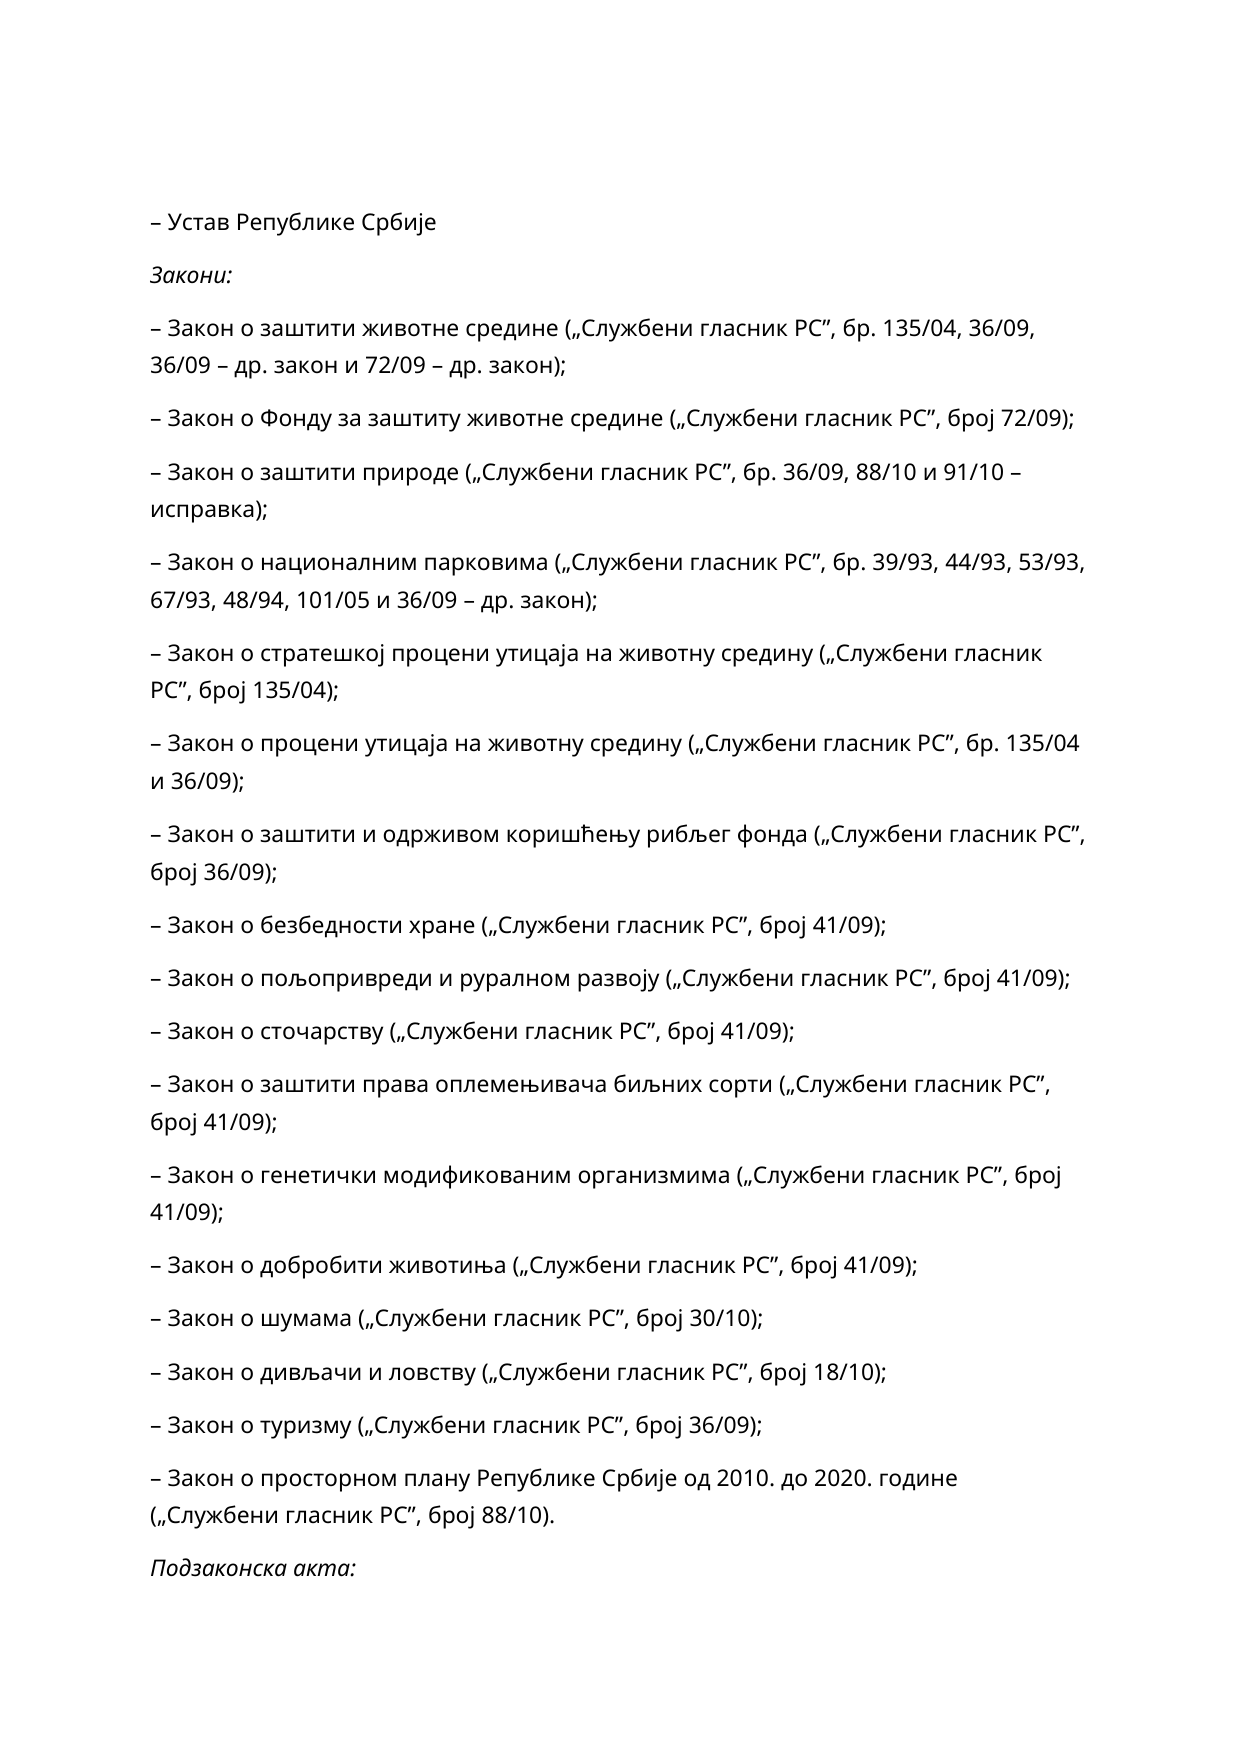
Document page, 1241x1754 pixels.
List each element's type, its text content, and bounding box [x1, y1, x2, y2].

text – Закон о сточарству („Службени гласник РС”, број 41/09); [150, 1009, 1090, 1047]
text – Закон о просторном плану Републике Србије од 2010. до 2020. године („Службени гласник РС”, број 88/10). [150, 1456, 1090, 1531]
text – Закон о генетички модификованим организмима („Службени гласник РС”, број 41/09); [150, 1153, 1090, 1228]
text – Закон о заштити и одрживом коришћењу рибљег фонда („Службени гласник РС”, број 36/09); [150, 812, 1090, 887]
text – Закон о националним парковима („Службени гласник РС”, бр. 39/93, 44/93, 53/93, 67/93, 48/94, 101/05 и 36/09 – др. закон); [150, 541, 1090, 616]
text – Закон о процени утицаја на животну средину („Службени гласник РС”, бр. 135/04 и 36/09); [150, 722, 1090, 797]
text – Закон о заштити природе („Службени гласник РС”, бр. 36/09, 88/10 и 91/10 – исправка); [150, 450, 1090, 525]
text – Закон о Фонду за заштиту животне средине („Службени гласник РС”, број 72/09); [150, 397, 1090, 434]
text Подзаконска акта: [150, 1547, 1090, 1584]
text – Устав Републике Србије [150, 200, 1090, 237]
text – Закон о добробити животиња („Службени гласник РС”, број 41/09); [150, 1244, 1090, 1281]
text – Закон о заштити животне средине („Службени гласник РС”, бр. 135/04, 36/09, 36/09 – др. закон и 72/09 – др. закон); [150, 306, 1090, 381]
text Закони: [150, 253, 1090, 291]
text – Закон о заштити права оплемењивача биљних сорти („Службени гласник РС”, број 41/09); [150, 1062, 1090, 1137]
text – Закон о шумама („Службени гласник РС”, број 30/10); [150, 1297, 1090, 1334]
text – Закон о пољопривреди и руралном развоју („Службени гласник РС”, број 41/09); [150, 956, 1090, 994]
text – Закон о стратешкој процени утицаја на животну средину („Службени гласник РС”, број 135/04); [150, 631, 1090, 706]
text – Закон о безбедности хране („Службени гласник РС”, број 41/09); [150, 903, 1090, 941]
text – Закон о дивљачи и ловству („Службени гласник РС”, број 18/10); [150, 1350, 1090, 1387]
text – Закон о туризму („Службени гласник РС”, број 36/09); [150, 1403, 1090, 1441]
